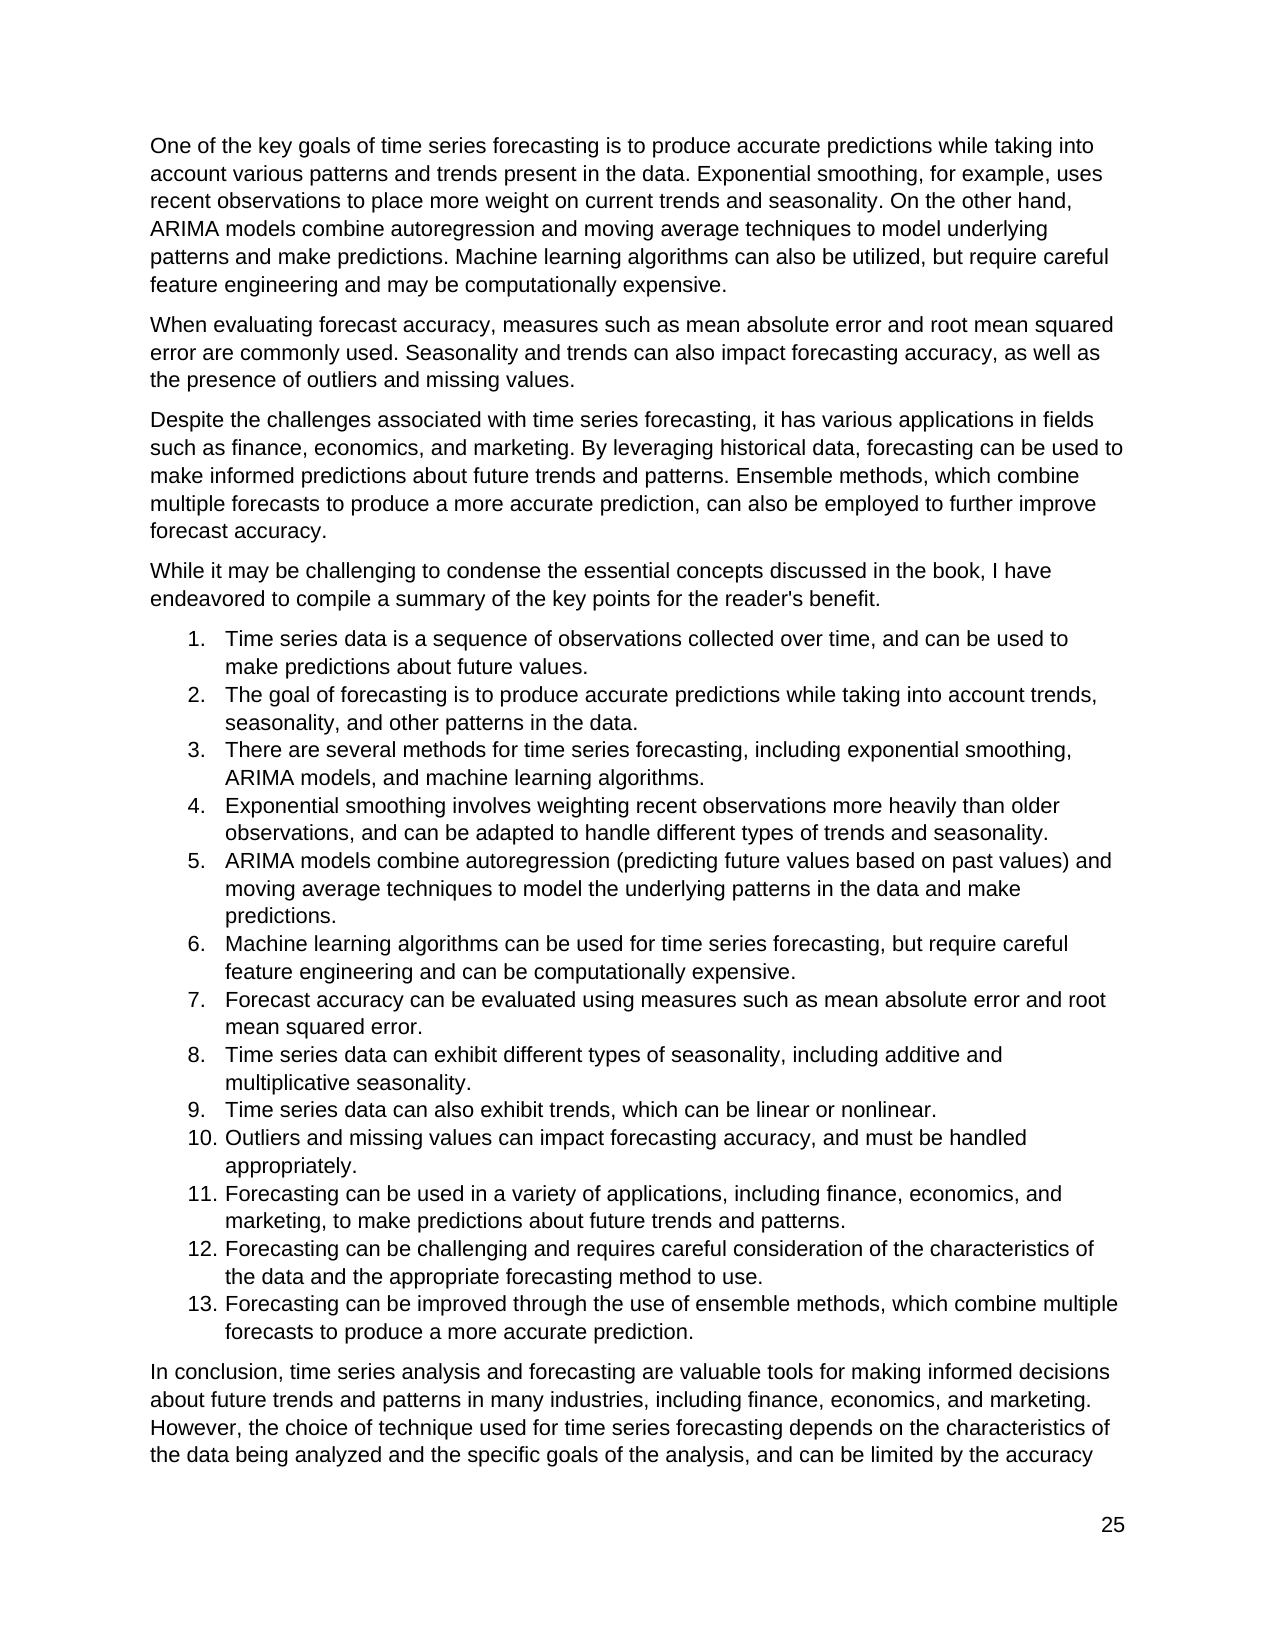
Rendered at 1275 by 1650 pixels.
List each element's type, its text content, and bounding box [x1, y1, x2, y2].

list There are several methods for time series forecasting, including exponential smoothing, ARIMA models, and machine learning algorithms. [187, 737, 1125, 790]
text When evaluating forecast accuracy, measures such as mean absolute error and root mean squared error are commonly used. Seasonality and trends can also impact forecasting accuracy, as well as the presence of outliers and missing values. [150, 312, 1125, 392]
text Despite the challenges associated with time series forecasting, it has various applications in fields such as finance, economics, and marketing. By leveraging historical data, forecasting can be used to make informed predictions about future trends and patterns. Ensemble methods, which combine multiple forecasts to produce a more accurate prediction, can also be employed to further improve forecast accuracy. [150, 407, 1125, 543]
list Outliers and missing values can impact forecasting accuracy, and must be handled appropriately. [187, 1125, 1125, 1178]
list Forecasting can be used in a variety of applications, including finance, economics, and marketing, to make predictions about future trends and patterns. [187, 1180, 1125, 1233]
list Machine learning algorithms can be used for time series forecasting, but require careful feature engineering and can be computationally expensive. [187, 931, 1125, 984]
list Time series data is a sequence of observations collected over time, and can be used to make predictions about future values. [187, 626, 1125, 679]
text While it may be challenging to condense the essential concepts discussed in the book, I have endeavored to compile a summary of the key points for the reader's benefit. [150, 558, 1125, 611]
list Time series data can exhibit different types of seasonality, including additive and multiplicative seasonality. [187, 1042, 1125, 1095]
list Forecast accuracy can be evaluated using measures such as mean absolute error and root mean squared error. [187, 986, 1125, 1039]
list Forecasting can be improved through the use of ensemble methods, which combine multiple forecasts to produce a more accurate prediction. [187, 1291, 1125, 1344]
list ARIMA models combine autoregression (predicting future values based on past values) and moving average techniques to model the underlying patterns in the data and make predictions. [187, 848, 1125, 928]
list Forecasting can be challenging and requires careful consideration of the characteristics of the data and the appropriate forecasting method to use. [187, 1236, 1125, 1289]
text One of the key goals of time series forecasting is to produce accurate predictions while taking into account various patterns and trends present in the data. Exponential smoothing, for example, uses recent observations to place more weight on current trends and seasonality. On the other hand, ARIMA models combine autoregression and moving average techniques to model underlying patterns and make predictions. Machine learning algorithms can also be utilized, but require careful feature engineering and may be computationally expensive. [150, 133, 1125, 297]
list Exponential smoothing involves weighting recent observations more heavily than older observations, and can be adapted to handle different types of trends and seasonality. [187, 792, 1125, 845]
list The goal of forecasting is to produce accurate predictions while taking into account trends, seasonality, and other patterns in the data. [187, 682, 1125, 734]
list Time series data can also exhibit trends, which can be linear or nonlinear. [187, 1097, 1125, 1122]
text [150, 1359, 1125, 1467]
